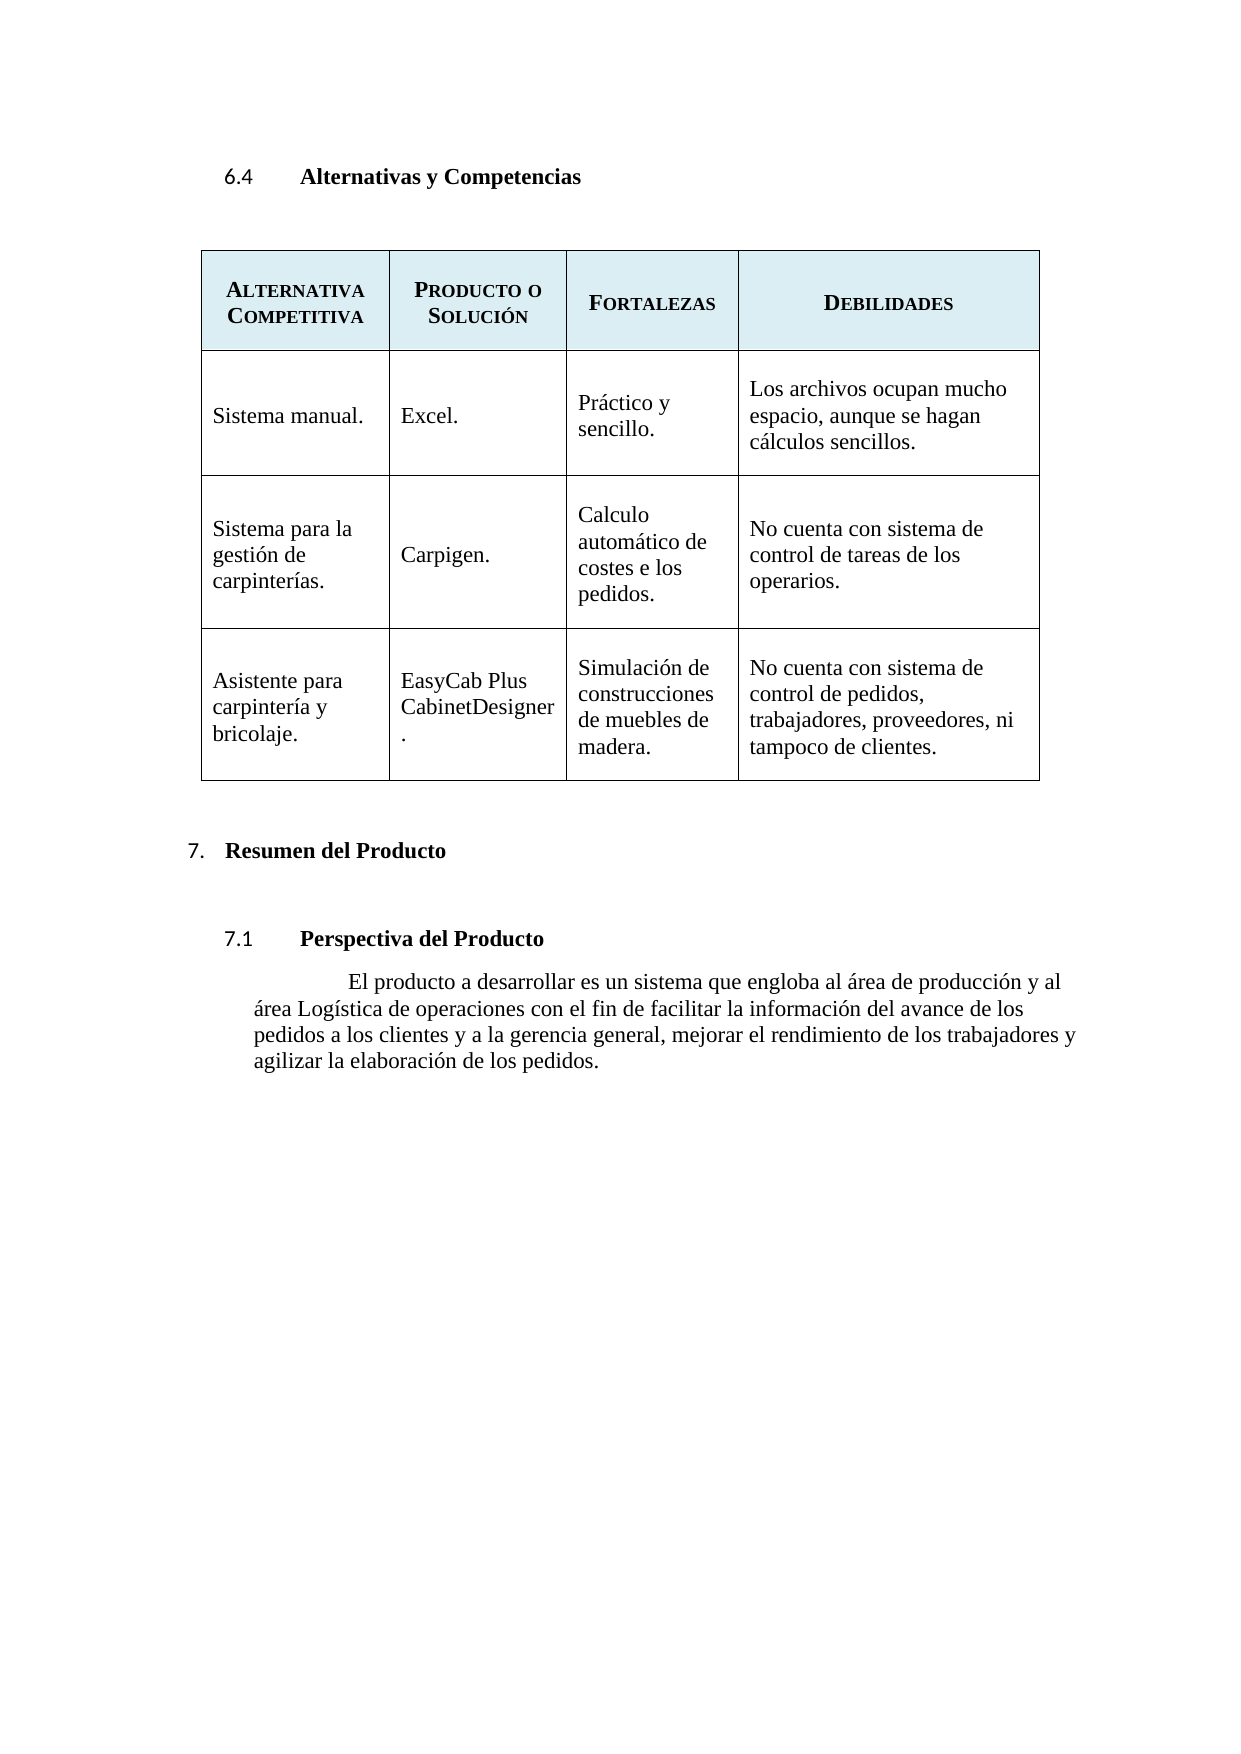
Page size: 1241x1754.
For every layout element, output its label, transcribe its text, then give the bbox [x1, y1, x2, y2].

table_cell Asistente para carpintería y bricolaje. [202, 629, 389, 780]
table_cell Sistema para la gestión de carpinterías. [202, 476, 389, 628]
list Alternativas y Competencias [224, 162, 1090, 191]
table_header Fortalezas [567, 251, 738, 349]
list Resumen del Producto [187, 836, 1090, 864]
table_header Producto o Solución [390, 251, 566, 349]
table_header Debilidades [739, 251, 1039, 349]
table_cell Carpigen. [390, 476, 566, 628]
table_cell No cuenta con sistema de control de pedidos, trabajadores, proveedores, ni tampoco de clientes. [739, 629, 1039, 780]
table_cell Los archivos ocupan mucho espacio, aunque se hagan cálculos sencillos. [739, 351, 1039, 475]
table_cell Excel. [390, 351, 566, 475]
table_cell Sistema manual. [202, 351, 389, 475]
list Perspectiva del Producto [224, 924, 1090, 952]
table_cell Práctico y sencillo. [567, 351, 738, 475]
table_cell Simulación de construcciones de muebles de madera. [567, 629, 738, 780]
table_header Alternativa Competitiva [202, 251, 389, 349]
table_cell Calculo automático de costes e los pedidos. [567, 476, 738, 628]
table_cell No cuenta con sistema de control de tareas de los operarios. [739, 476, 1039, 628]
table_cell EasyCab Plus CabinetDesigner. [390, 629, 566, 780]
text El producto a desarrollar es un sistema que engloba al área de producción y al área Logística de operaciones con el fin de facilitar la información del avance de los pedidos a los clientes y a la gerencia general, mejorar el rendimiento de los trabajadores y agilizar la elaboración de los pedidos. [253, 968, 1090, 1074]
